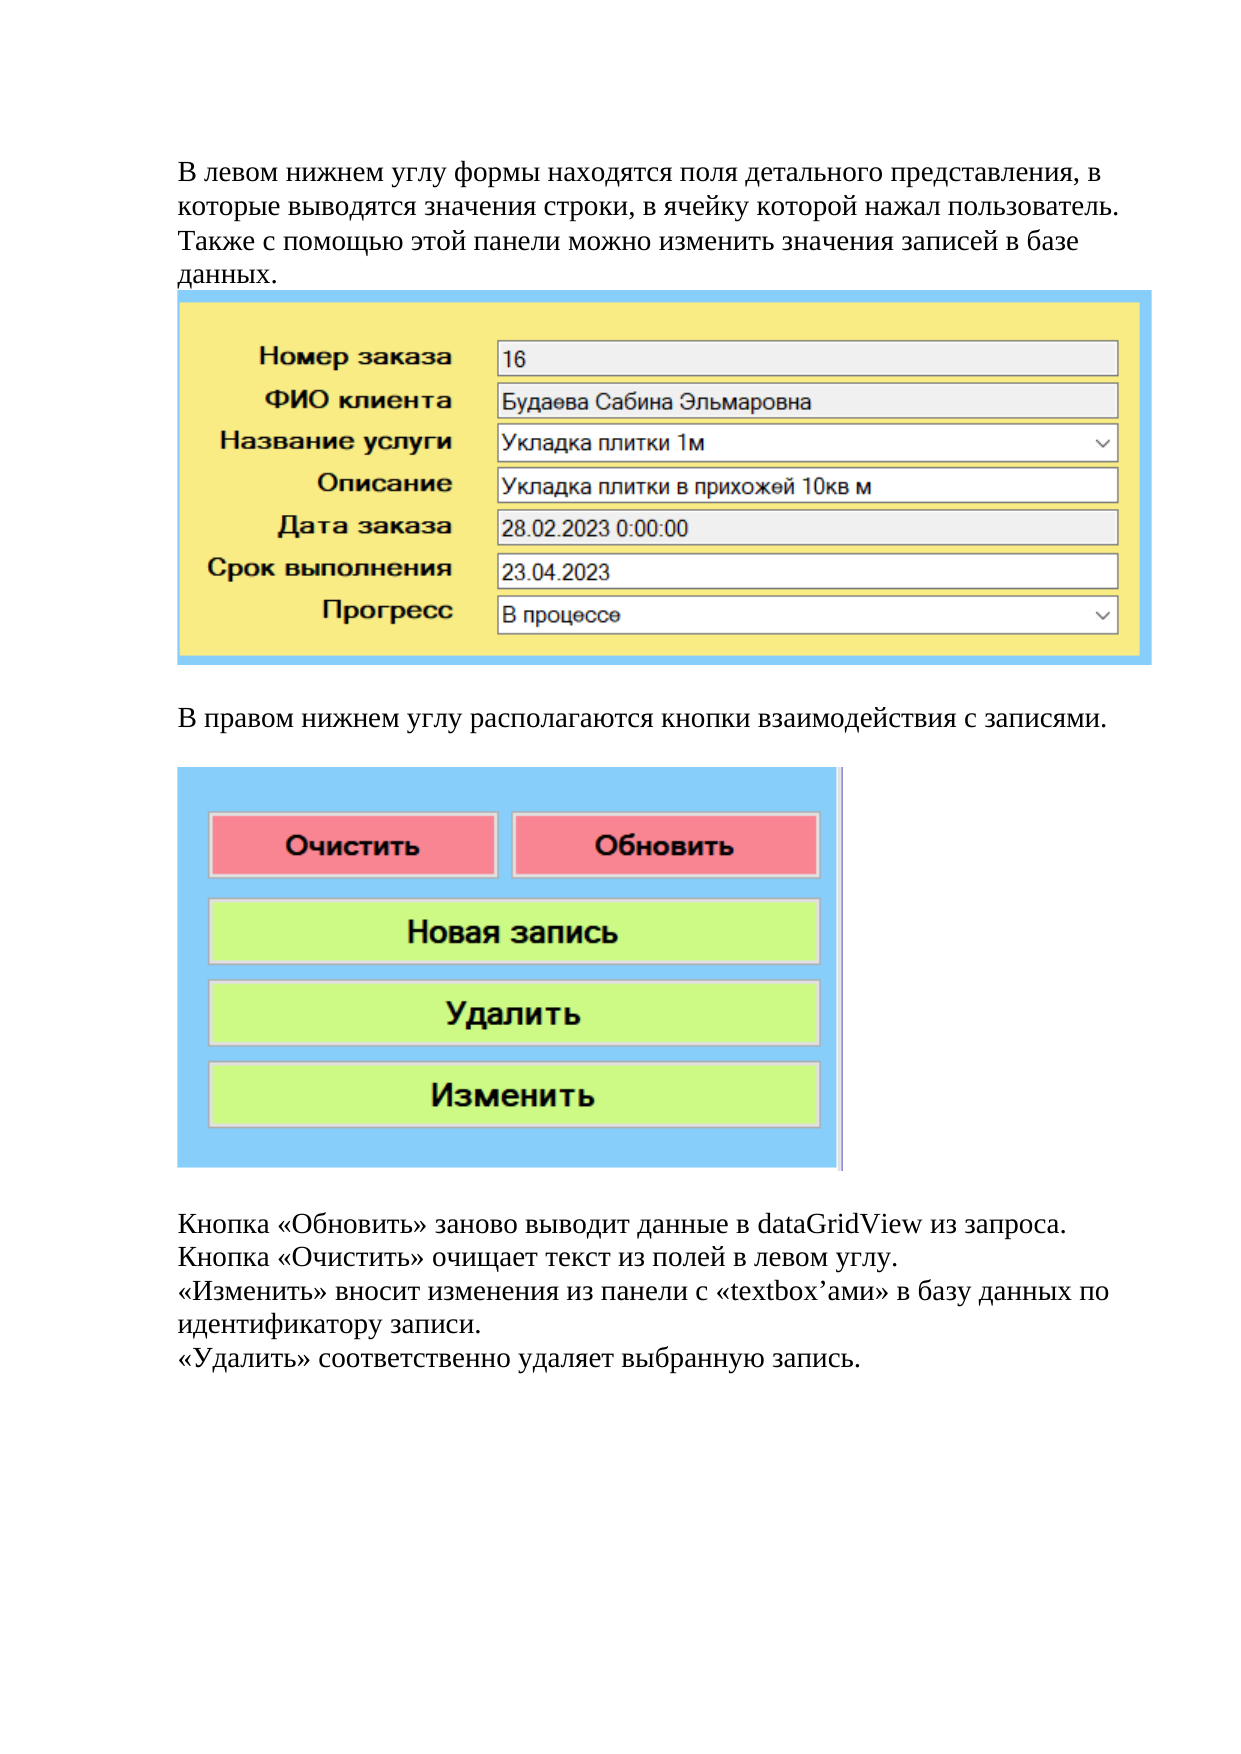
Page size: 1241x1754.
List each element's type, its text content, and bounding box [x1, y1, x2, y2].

text «Удалить» соответственно удаляет выбранную запись. [177, 1340, 1152, 1373]
picture [177, 290, 1152, 665]
text Кнопка «Обновить» заново выводит данные в dataGridView из запроса. [177, 1206, 1152, 1239]
text В правом нижнем углу располагаются кнопки взаимодействия с записями. [177, 700, 1152, 733]
picture [177, 767, 843, 1171]
text Кнопка «Очистить» очищает текст из полей в левом углу. [177, 1239, 1152, 1273]
text В левом нижнем углу формы находятся поля детального представления, в которые выводятся значения строки, в ячейку которой нажал пользователь. Также с помощью этой панели можно изменить значения записей в базе данных. [177, 118, 1152, 290]
text «Изменить» вносит изменения из панели с «textbox’ами» в базу данных по идентификатору записи. [177, 1273, 1152, 1340]
